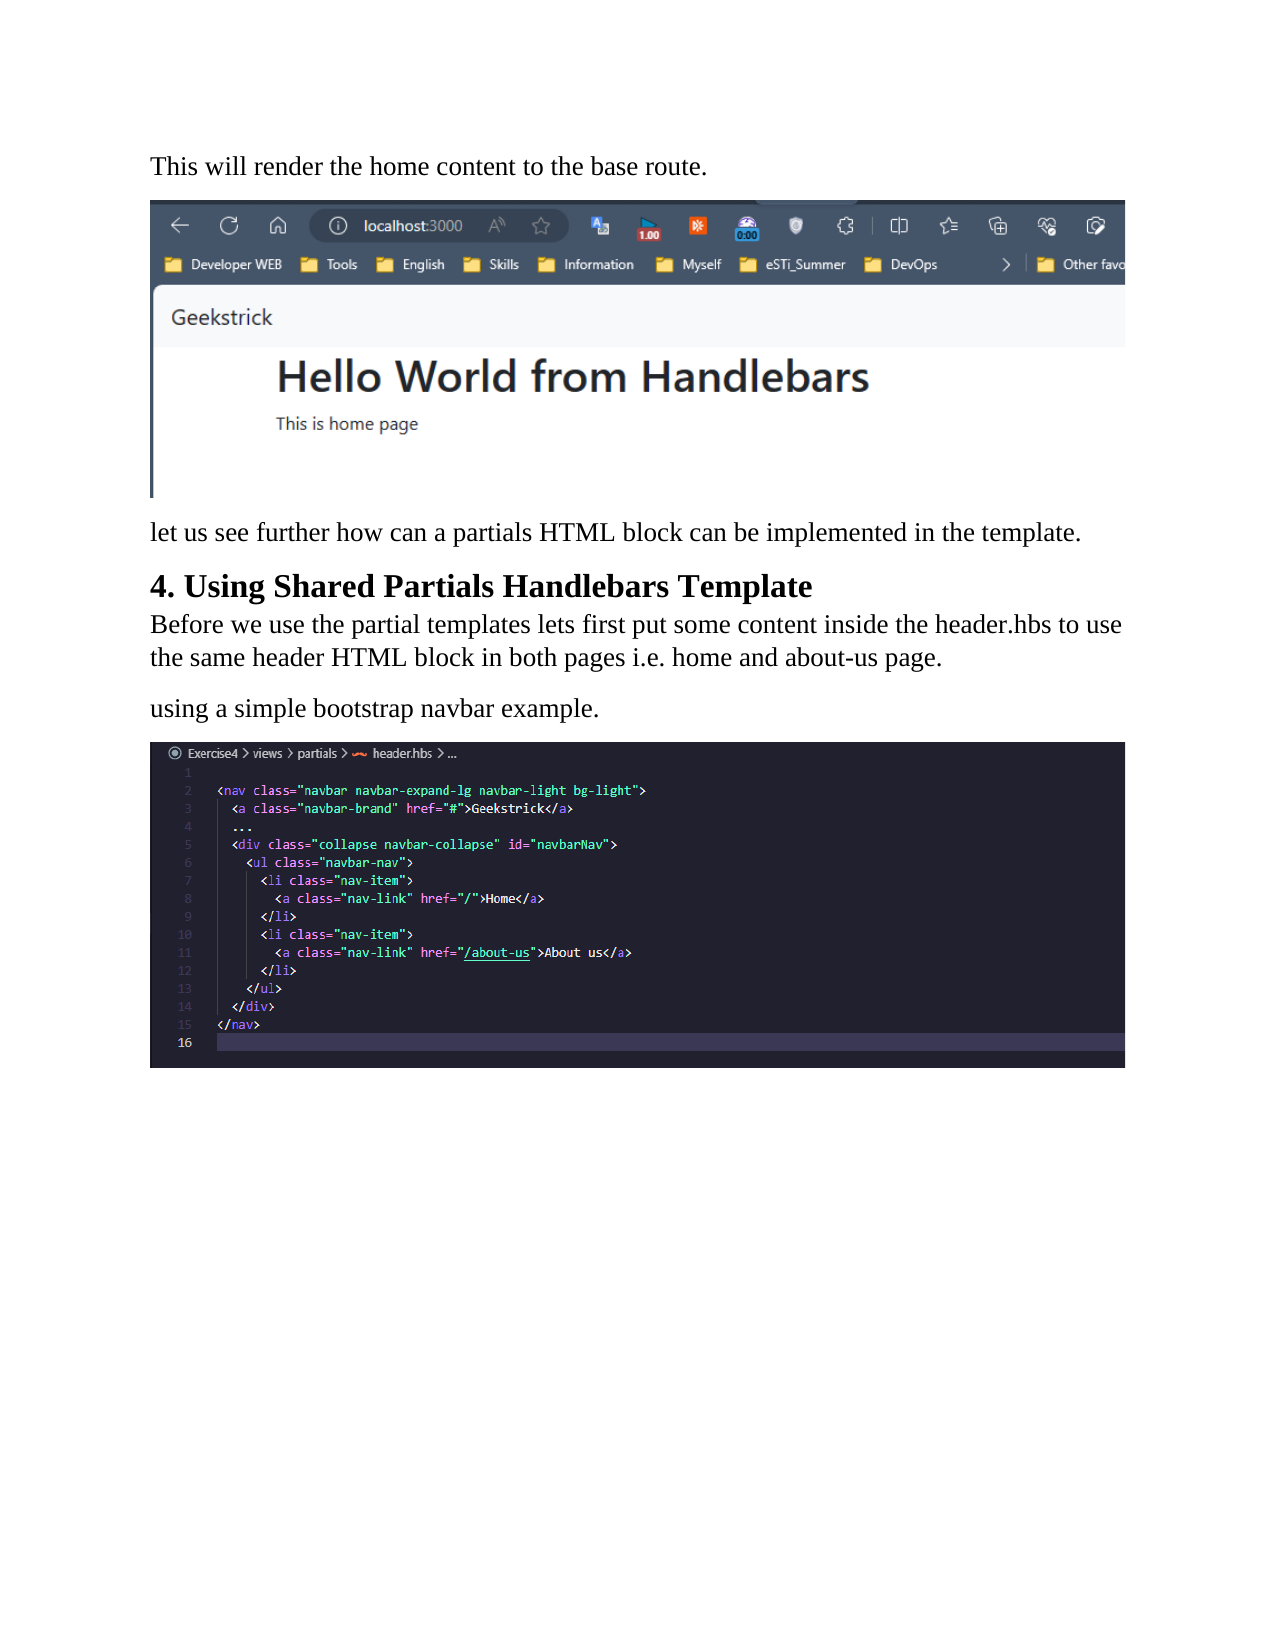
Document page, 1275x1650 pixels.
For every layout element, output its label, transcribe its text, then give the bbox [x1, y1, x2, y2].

subtitle 4. Using Shared Partials Handlebars Template [150, 567, 1125, 605]
text This will render the home content to the base route. [150, 150, 1125, 181]
text Before we use the partial templates lets first put some content inside the header.hbs to use the same header HTML block in both pages i.e. home and about-us page. [150, 608, 1125, 673]
text using a simple bootstrap navbar example. [150, 692, 1125, 723]
picture [150, 200, 1125, 498]
picture [150, 742, 1125, 1068]
text let us see further how can a partials HTML block can be implemented in the template. [150, 516, 1125, 548]
